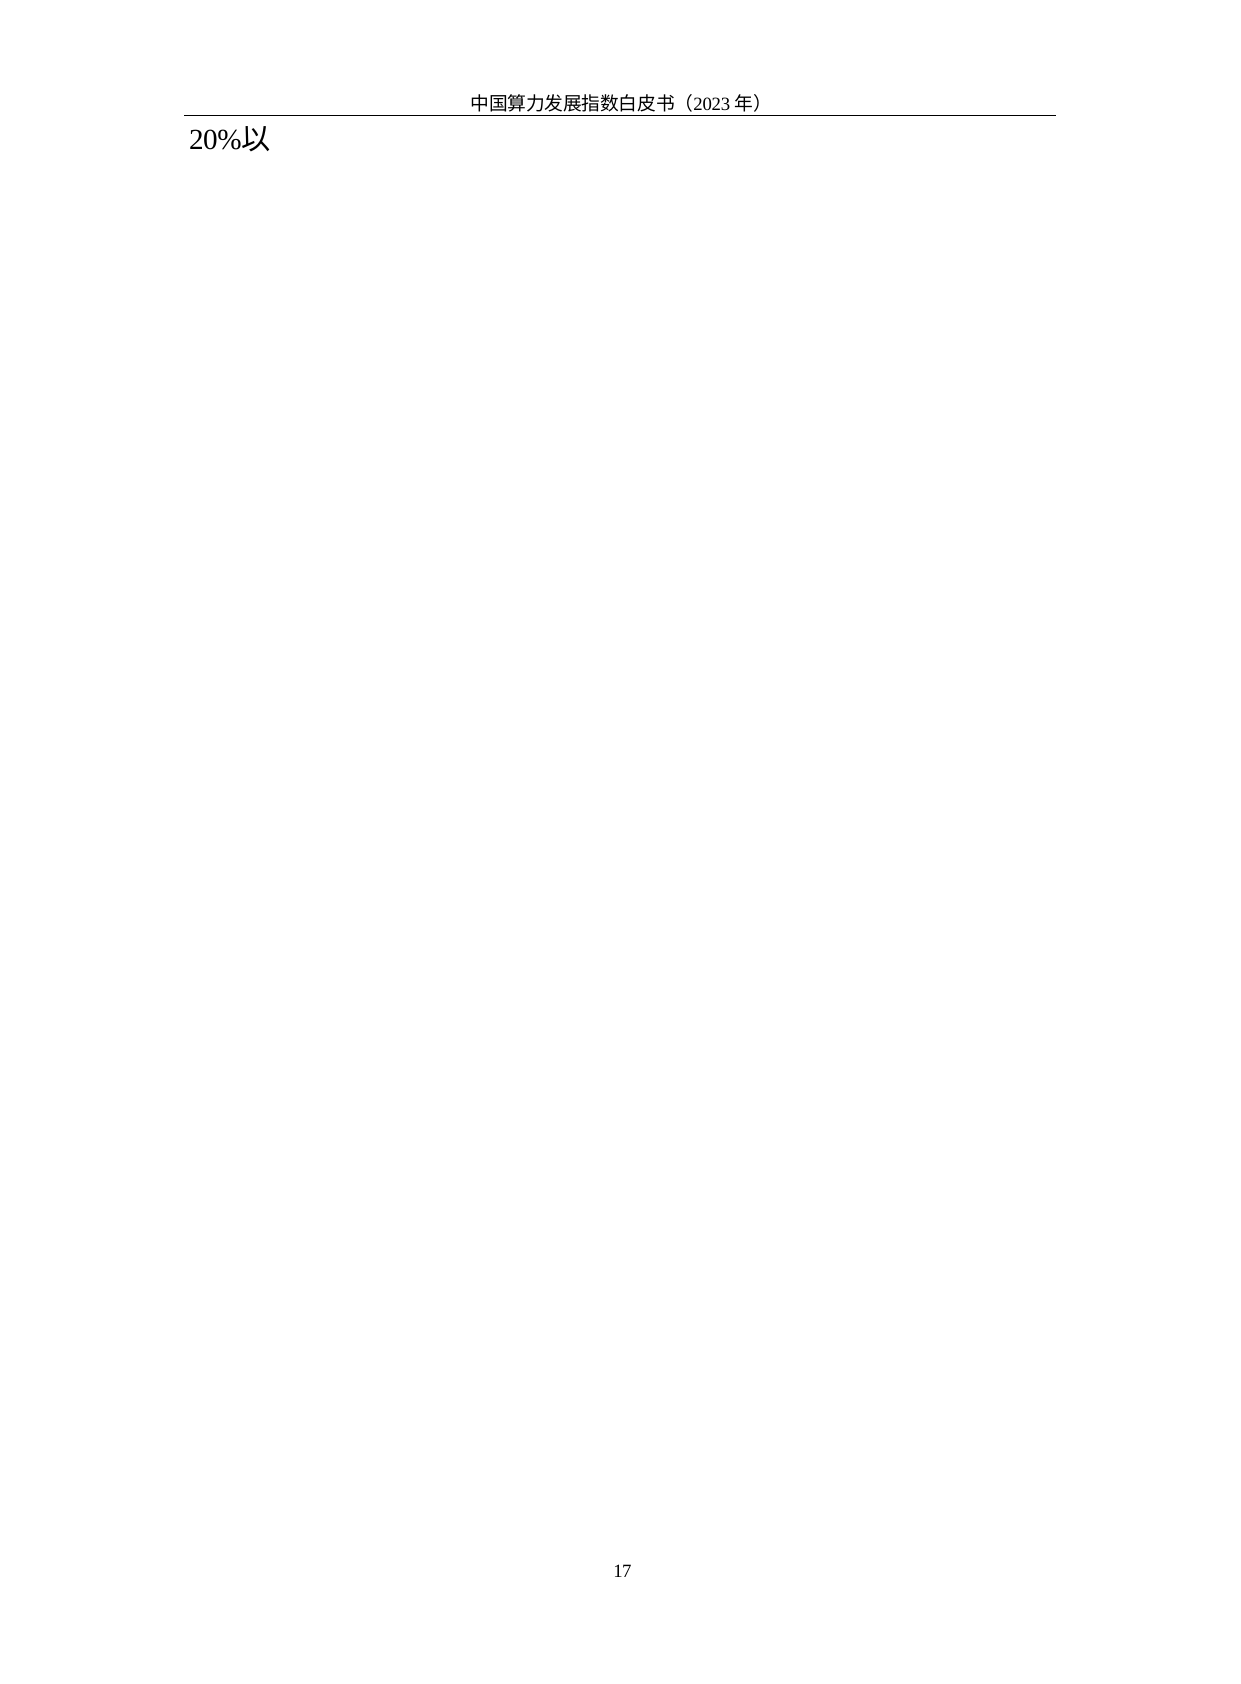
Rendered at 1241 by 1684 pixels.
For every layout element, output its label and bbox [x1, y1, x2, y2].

text [189, 118, 1063, 158]
